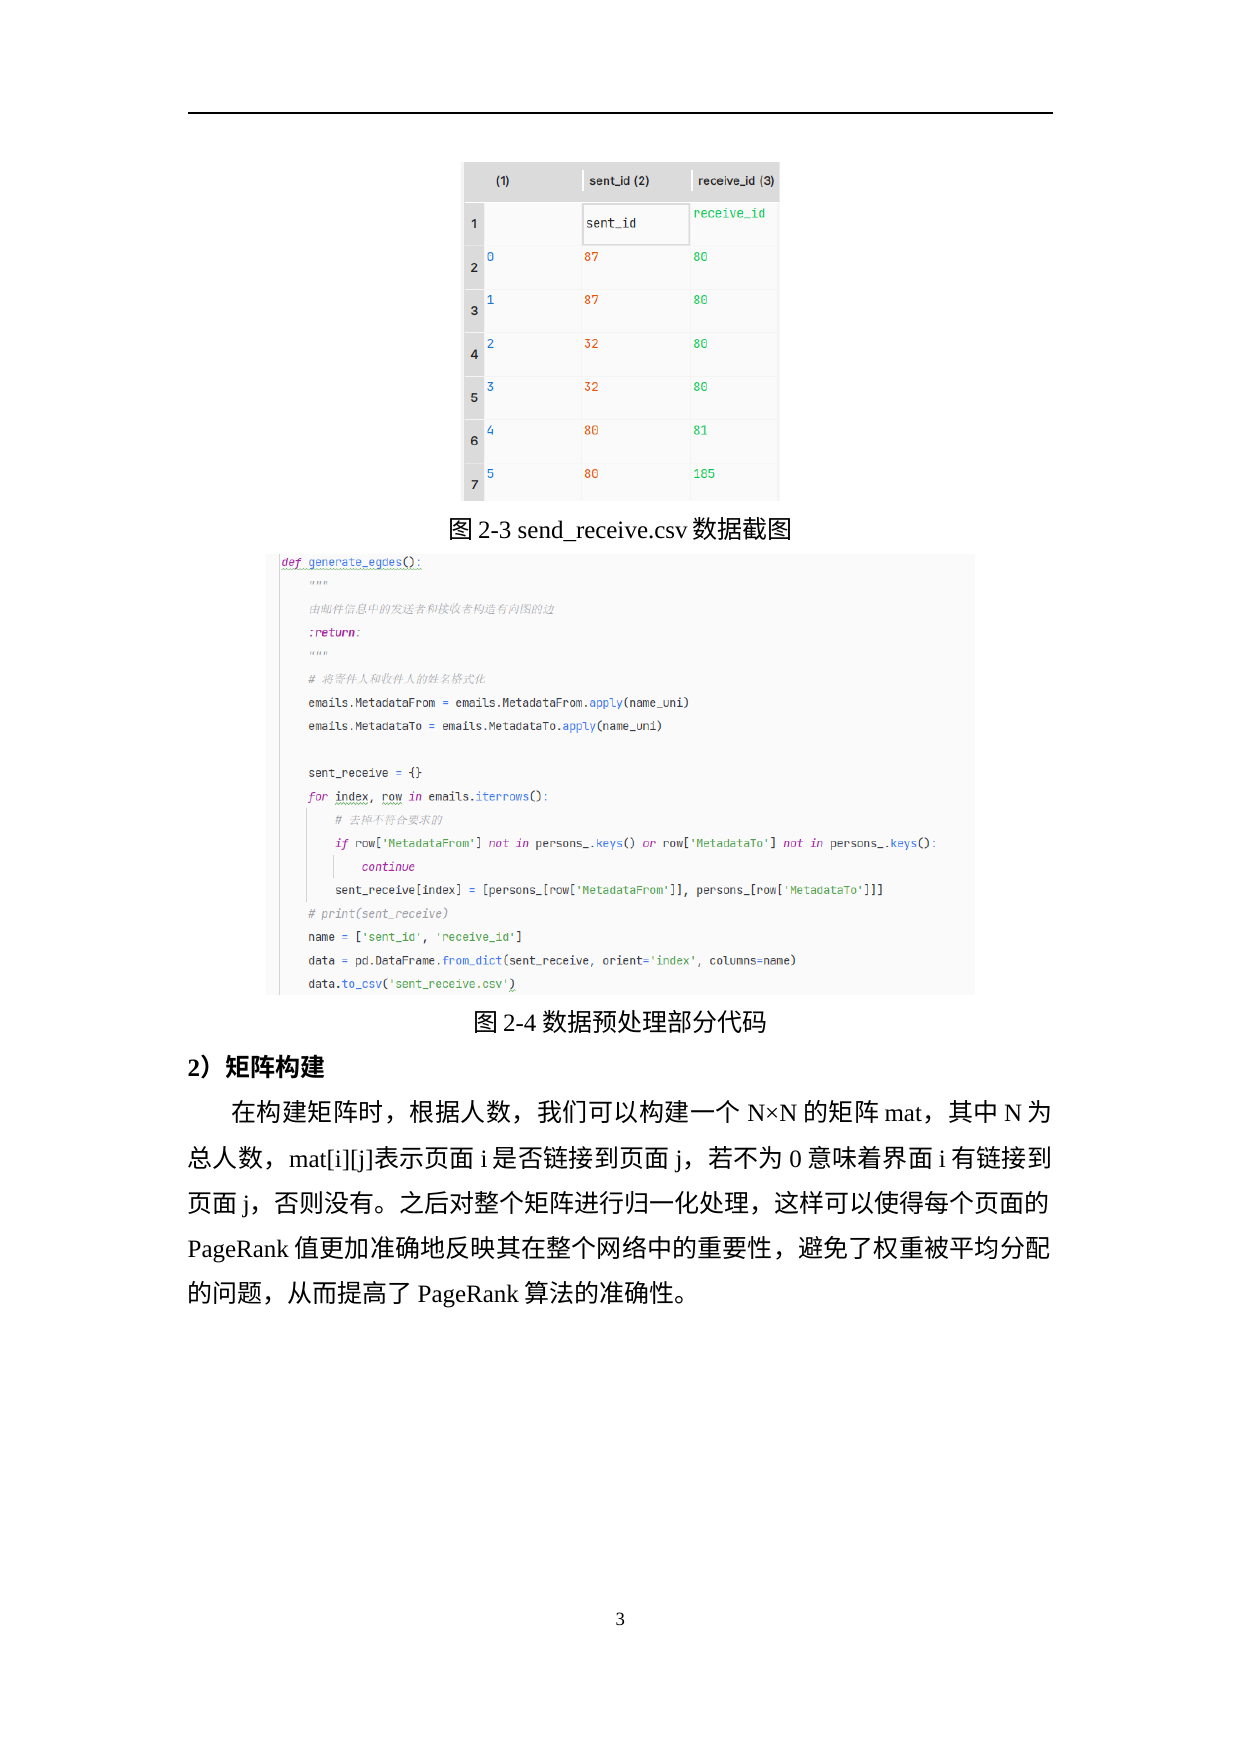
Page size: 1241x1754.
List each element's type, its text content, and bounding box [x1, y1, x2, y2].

picture [265, 554, 975, 995]
text 图2-4 数据预处理部分代码 [187, 1002, 1053, 1038]
text 在构建矩阵时，根据人数，我们可以构建一个N×N的矩阵mat，其中N为总人数，mat[i][j]表示页面i是否链接到页面j，若不为0意味着界面i有链接到页面j，否则没有。之后对整个矩阵进行归一化处理，这样可以使得每个页面的PageRank值更加准确地反映其在整个网络中的重要性，避免了权重被平均分配的问题，从而提高了PageRank算法的准确性。 [187, 1093, 1053, 1310]
text 2）矩阵构建 [187, 1047, 1053, 1084]
picture [460, 162, 780, 501]
